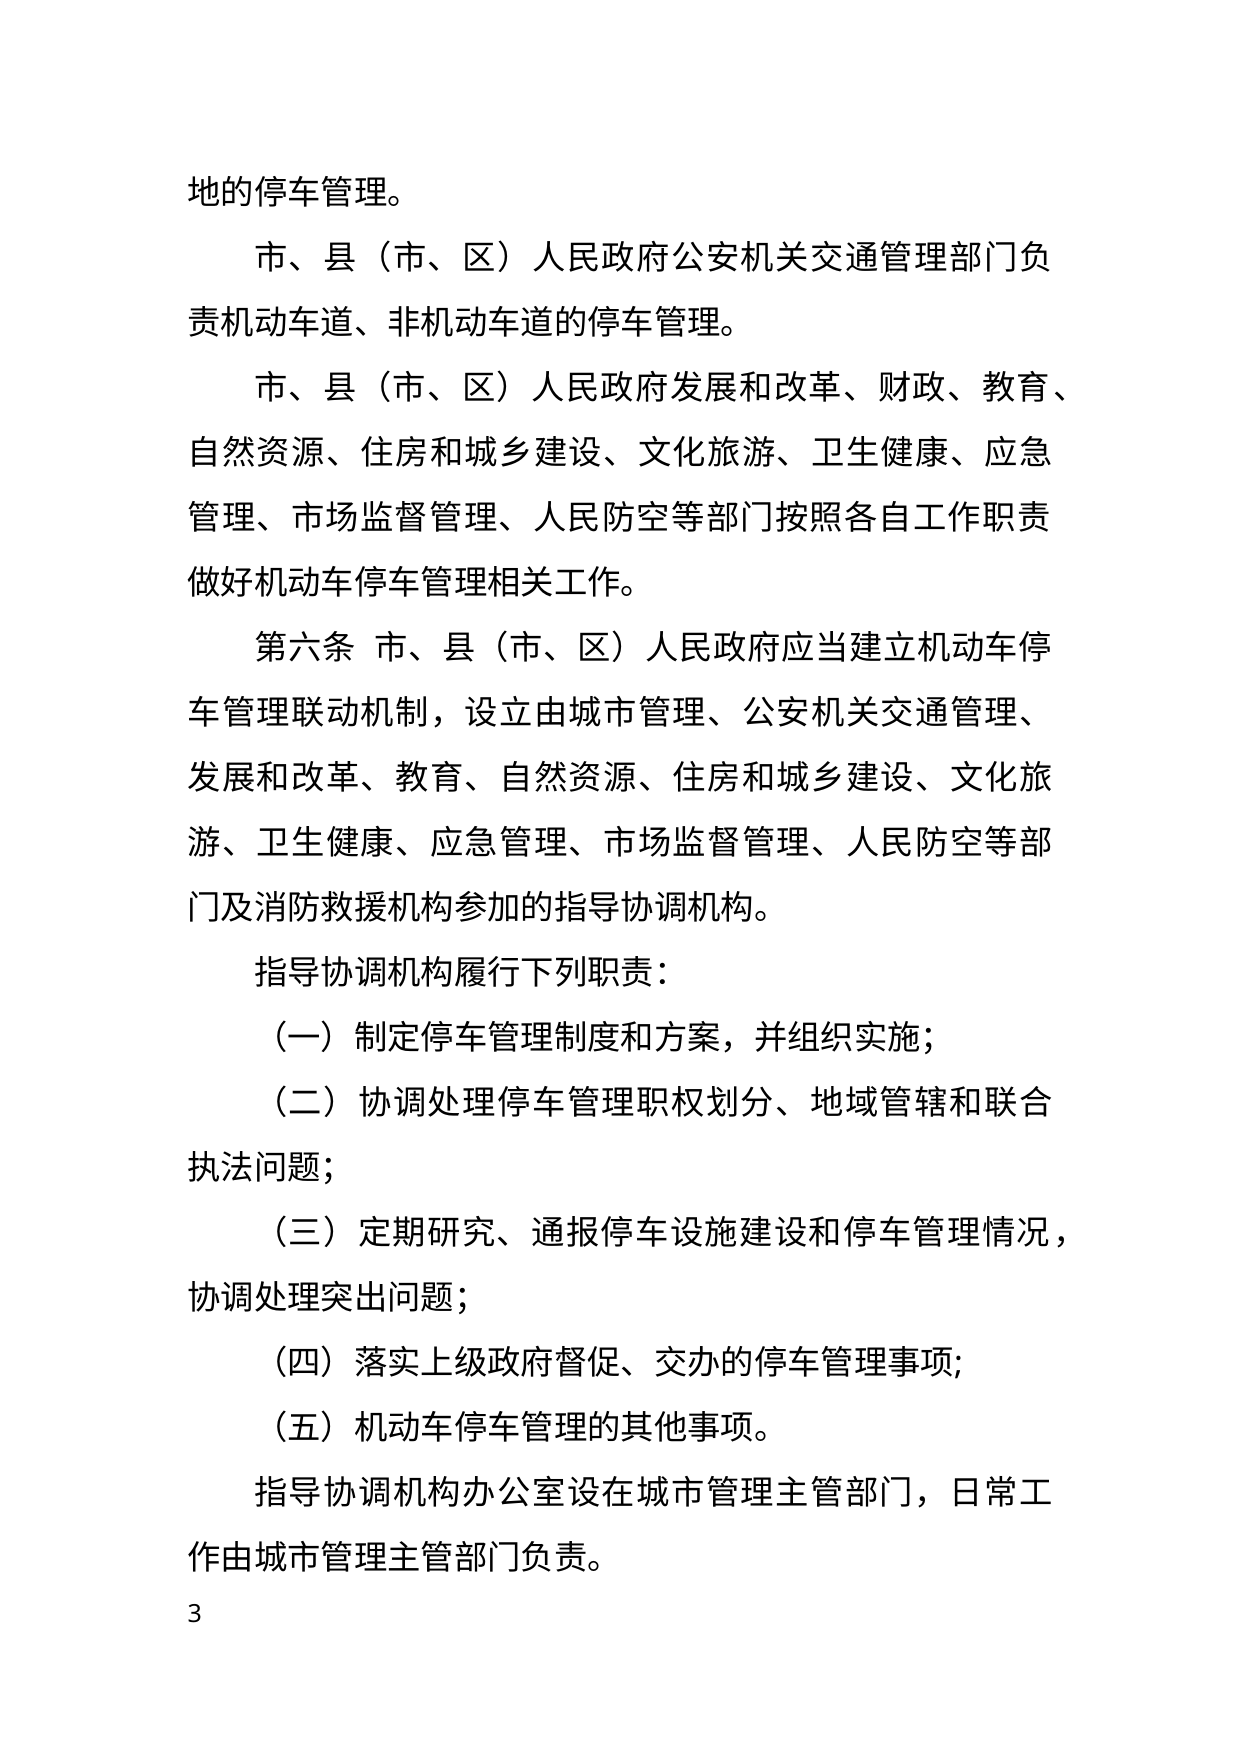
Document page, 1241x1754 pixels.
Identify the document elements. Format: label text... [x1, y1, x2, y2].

text （二）协调处理停车管理职权划分、地域管辖和联合执法问题； [187, 1068, 1053, 1198]
text （三）定期研究、通报停车设施建设和停车管理情况，协调处理突出问题； [187, 1198, 1053, 1328]
text 指导协调机构履行下列职责： [187, 938, 1053, 1003]
text （五）机动车停车管理的其他事项。 [187, 1393, 1053, 1458]
text 市、县（市、区）人民政府发展和改革、财政、教育、自然资源、住房和城乡建设、文化旅游、卫生健康、应急管理、市场监督管理、人民防空等部门按照各自工作职责，做好机动车停车管理相关工作。 [187, 353, 1053, 613]
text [187, 158, 1053, 223]
text 市、县（市、区）人民政府公安机关交通管理部门负责机动车道、非机动车道的停车管理。 [187, 223, 1053, 353]
text （一）制定停车管理制度和方案，并组织实施； [187, 1003, 1053, 1068]
text 指导协调机构办公室设在城市管理主管部门，日常工作由城市管理主管部门负责。 [187, 1458, 1053, 1588]
text （四）落实上级政府督促、交办的停车管理事项; [187, 1328, 1053, 1393]
text 第六条 市、县（市、区）人民政府应当建立机动车停车管理联动机制，设立由城市管理、公安机关交通管理、发展和改革、教育、自然资源、住房和城乡建设、文化旅游、卫生健康、应急管理、市场监督管理、人民防空等部门及消防救援机构参加的指导协调机构。 [187, 613, 1053, 938]
